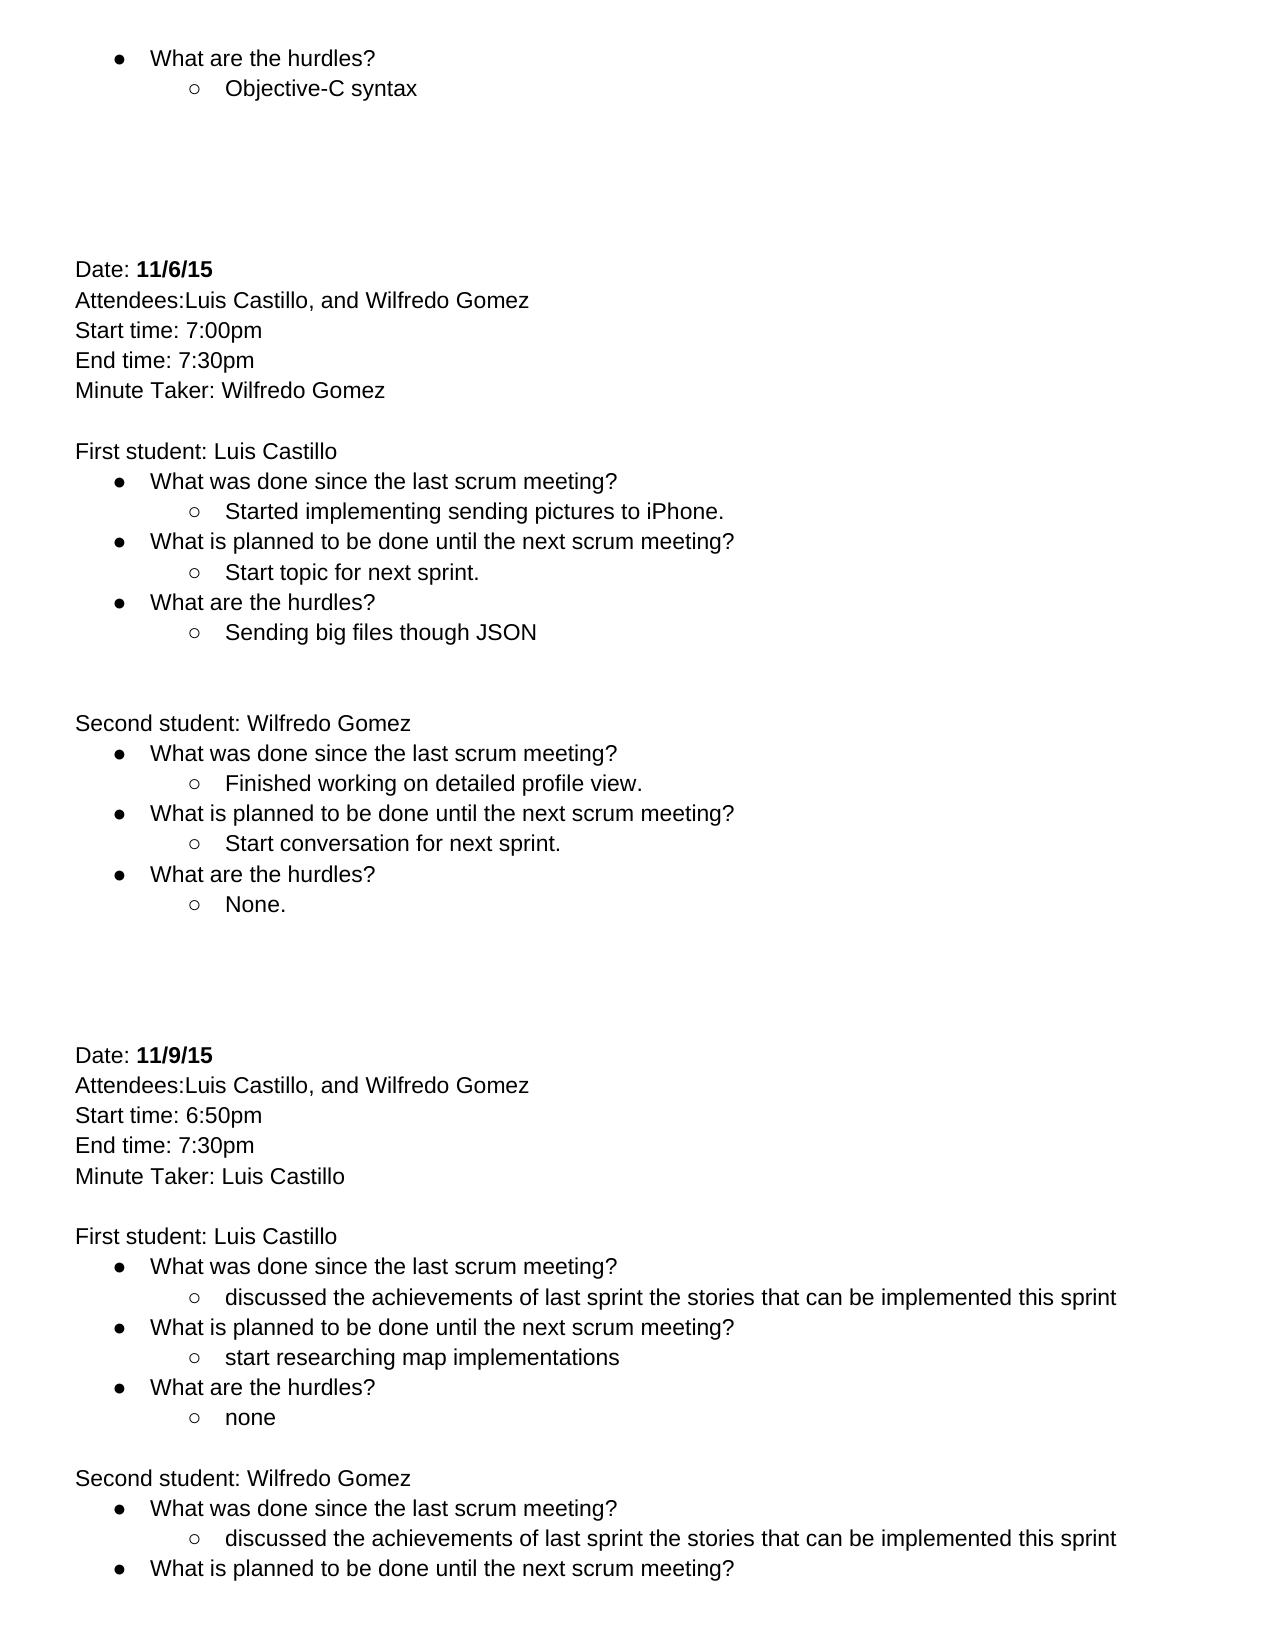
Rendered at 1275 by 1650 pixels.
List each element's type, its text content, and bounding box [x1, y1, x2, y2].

text End time: 7:30pm [75, 347, 1200, 373]
text Second student: Wilfredo Gomez [75, 1465, 1200, 1491]
list What are the hurdles? [112, 45, 1200, 71]
list Finished working on detailed profile view. [187, 770, 1200, 796]
list Started implementing sending pictures to iPhone. [187, 498, 1200, 524]
list What was done since the last scrum meeting? [112, 1253, 1200, 1279]
list What are the hurdles? [112, 589, 1200, 615]
text First student: Luis Castillo [75, 1223, 1200, 1249]
text Attendees:Luis Castillo, and Wilfredo Gomez [75, 1072, 1200, 1098]
list discussed the achievements of last sprint the stories that can be implemented this sprint [187, 1525, 1200, 1551]
list What are the hurdles? [112, 1374, 1200, 1400]
text Minute Taker: Luis Castillo [75, 1163, 1200, 1189]
text Date: 11/6/15 [75, 256, 1200, 283]
text Start time: 7:00pm [75, 317, 1200, 343]
list Start topic for next sprint. [187, 558, 1200, 585]
list none [187, 1404, 1200, 1431]
list start researching map implementations [187, 1344, 1200, 1370]
list What is planned to be done until the next scrum meeting? [112, 800, 1200, 826]
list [112, 468, 1200, 494]
text End time: 7:30pm [75, 1132, 1200, 1159]
list Objective-C syntax [187, 75, 1200, 101]
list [112, 1495, 1200, 1521]
list None. [187, 891, 1200, 917]
text Start time: 6:50pm [75, 1102, 1200, 1128]
text Attendees:Luis Castillo, and Wilfredo Gomez [75, 287, 1200, 313]
list Sending big files though JSON [187, 619, 1200, 645]
list What was done since the last scrum meeting? [112, 740, 1200, 766]
list discussed the achievements of last sprint the stories that can be implemented this sprint [187, 1283, 1200, 1310]
list Start conversation for next sprint. [187, 830, 1200, 857]
text Second student: Wilfredo Gomez [75, 709, 1200, 736]
list What are the hurdles? [112, 861, 1200, 887]
text First student: Luis Castillo [75, 438, 1200, 464]
list What is planned to be done until the next scrum meeting? [112, 1314, 1200, 1340]
list What is planned to be done until the next scrum meeting? [112, 528, 1200, 554]
text Minute Taker: Wilfredo Gomez [75, 377, 1200, 403]
list What is planned to be done until the next scrum meeting? [112, 1555, 1200, 1582]
text Date: 11/9/15 [75, 1042, 1200, 1068]
